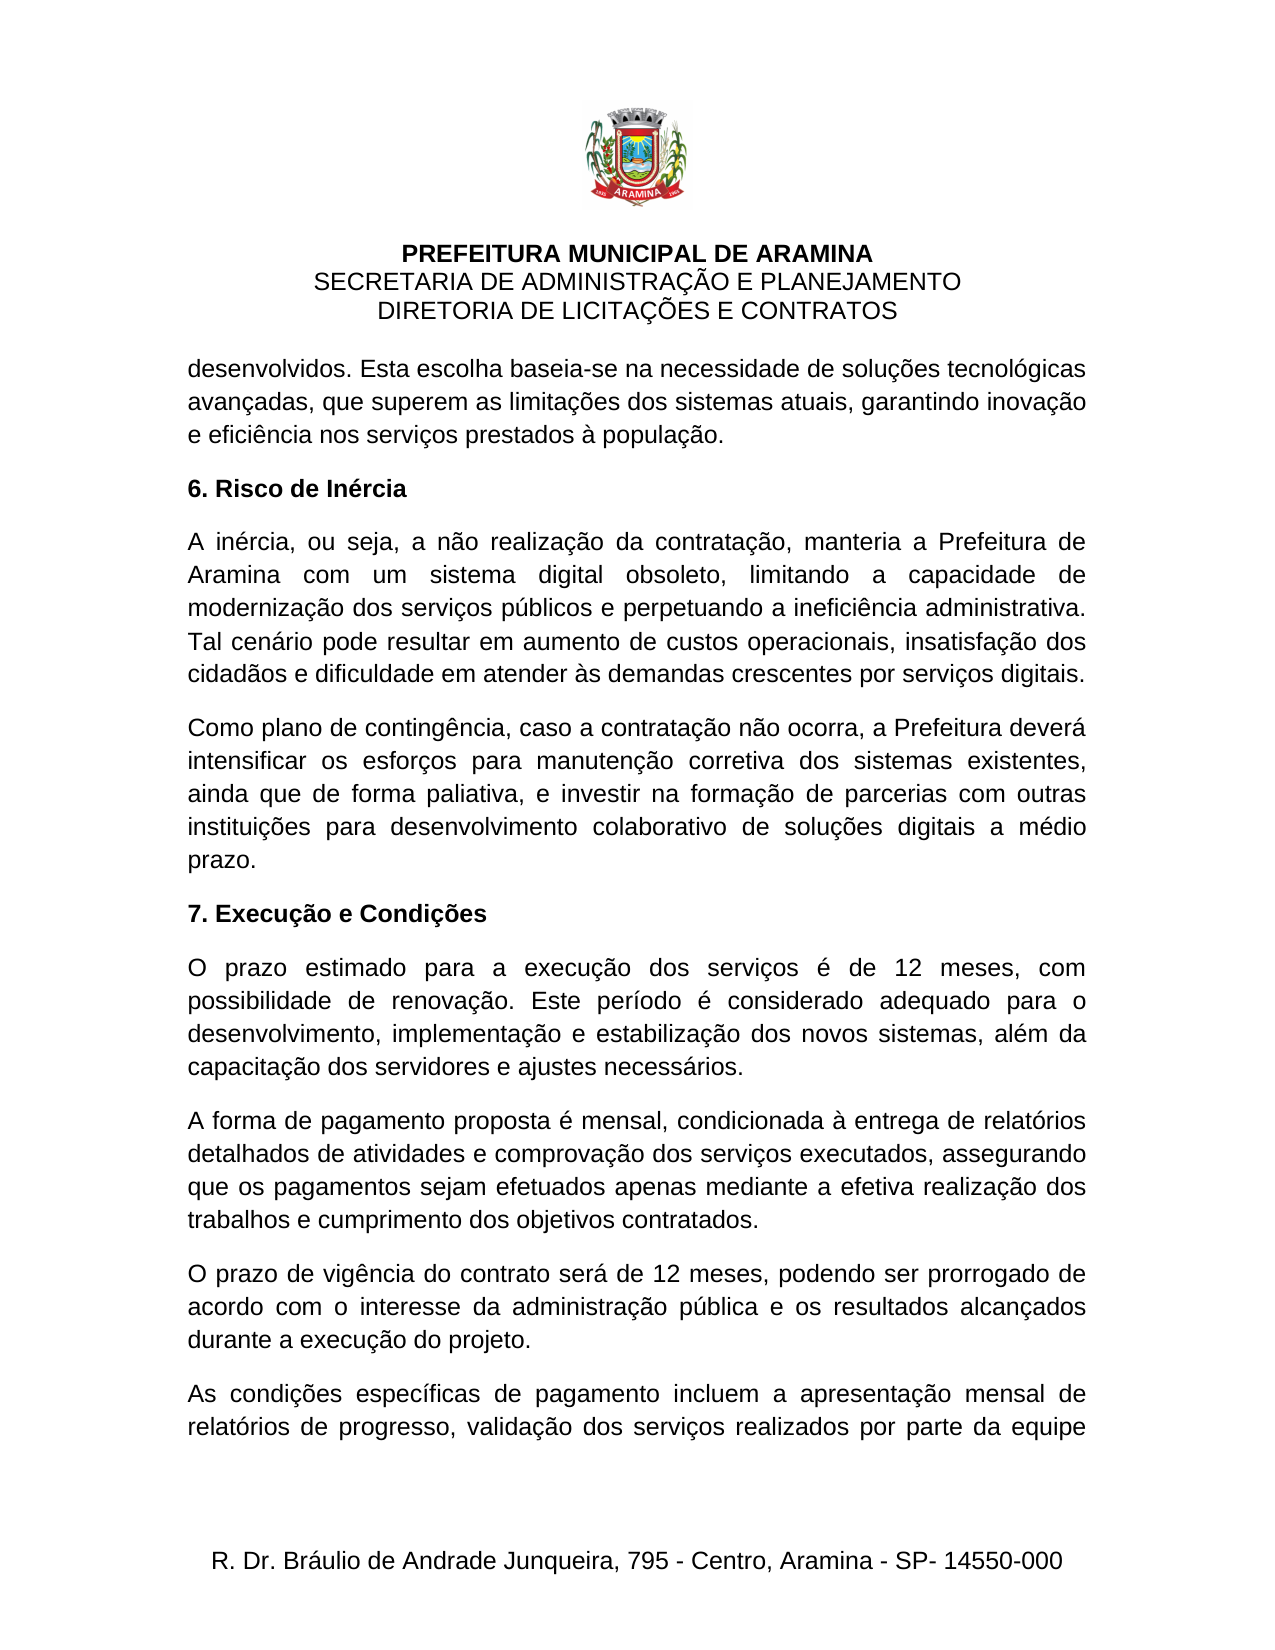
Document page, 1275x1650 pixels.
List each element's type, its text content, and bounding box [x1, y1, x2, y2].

text A forma de pagamento proposta é mensal, condicionada à entrega de relatórios detalhados de atividades e comprovação dos serviços executados, assegurando que os pagamentos sejam efetuados apenas mediante a efetiva realização dos trabalhos e cumprimento dos objetivos contratados. [187, 1106, 1088, 1234]
picture [582, 100, 693, 210]
text 6. Risco de Inércia [187, 473, 1088, 502]
text A inércia, ou seja, a não realização da contratação, manteria a Prefeitura de Aramina com um sistema digital obsoleto, limitando a capacidade de modernização dos serviços públicos e perpetuando a ineficiência administrativa. Tal cenário pode resultar em aumento de custos operacionais, insatisfação dos cidadãos e dificuldade em atender às demandas crescentes por serviços digitais. [187, 527, 1088, 688]
text 7. Execução e Condições [187, 899, 1088, 928]
text O prazo estimado para a execução dos serviços é de 12 meses, com possibilidade de renovação. Este período é considerado adequado para o desenvolvimento, implementação e estabilização dos novos sistemas, além da capacitação dos servidores e ajustes necessários. [187, 953, 1088, 1081]
text O prazo de vigência do contrato será de 12 meses, podendo ser prorrogado de acordo com o interesse da administração pública e os resultados alcançados durante a execução do projeto. [187, 1259, 1088, 1354]
text Como plano de contingência, caso a contratação não ocorra, a Prefeitura deverá intensificar os esforços para manutenção corretiva dos sistemas existentes, ainda que de forma paliativa, e investir na formação de parcerias com outras instituições para desenvolvimento colaborativo de soluções digitais a médio prazo. [187, 713, 1088, 874]
